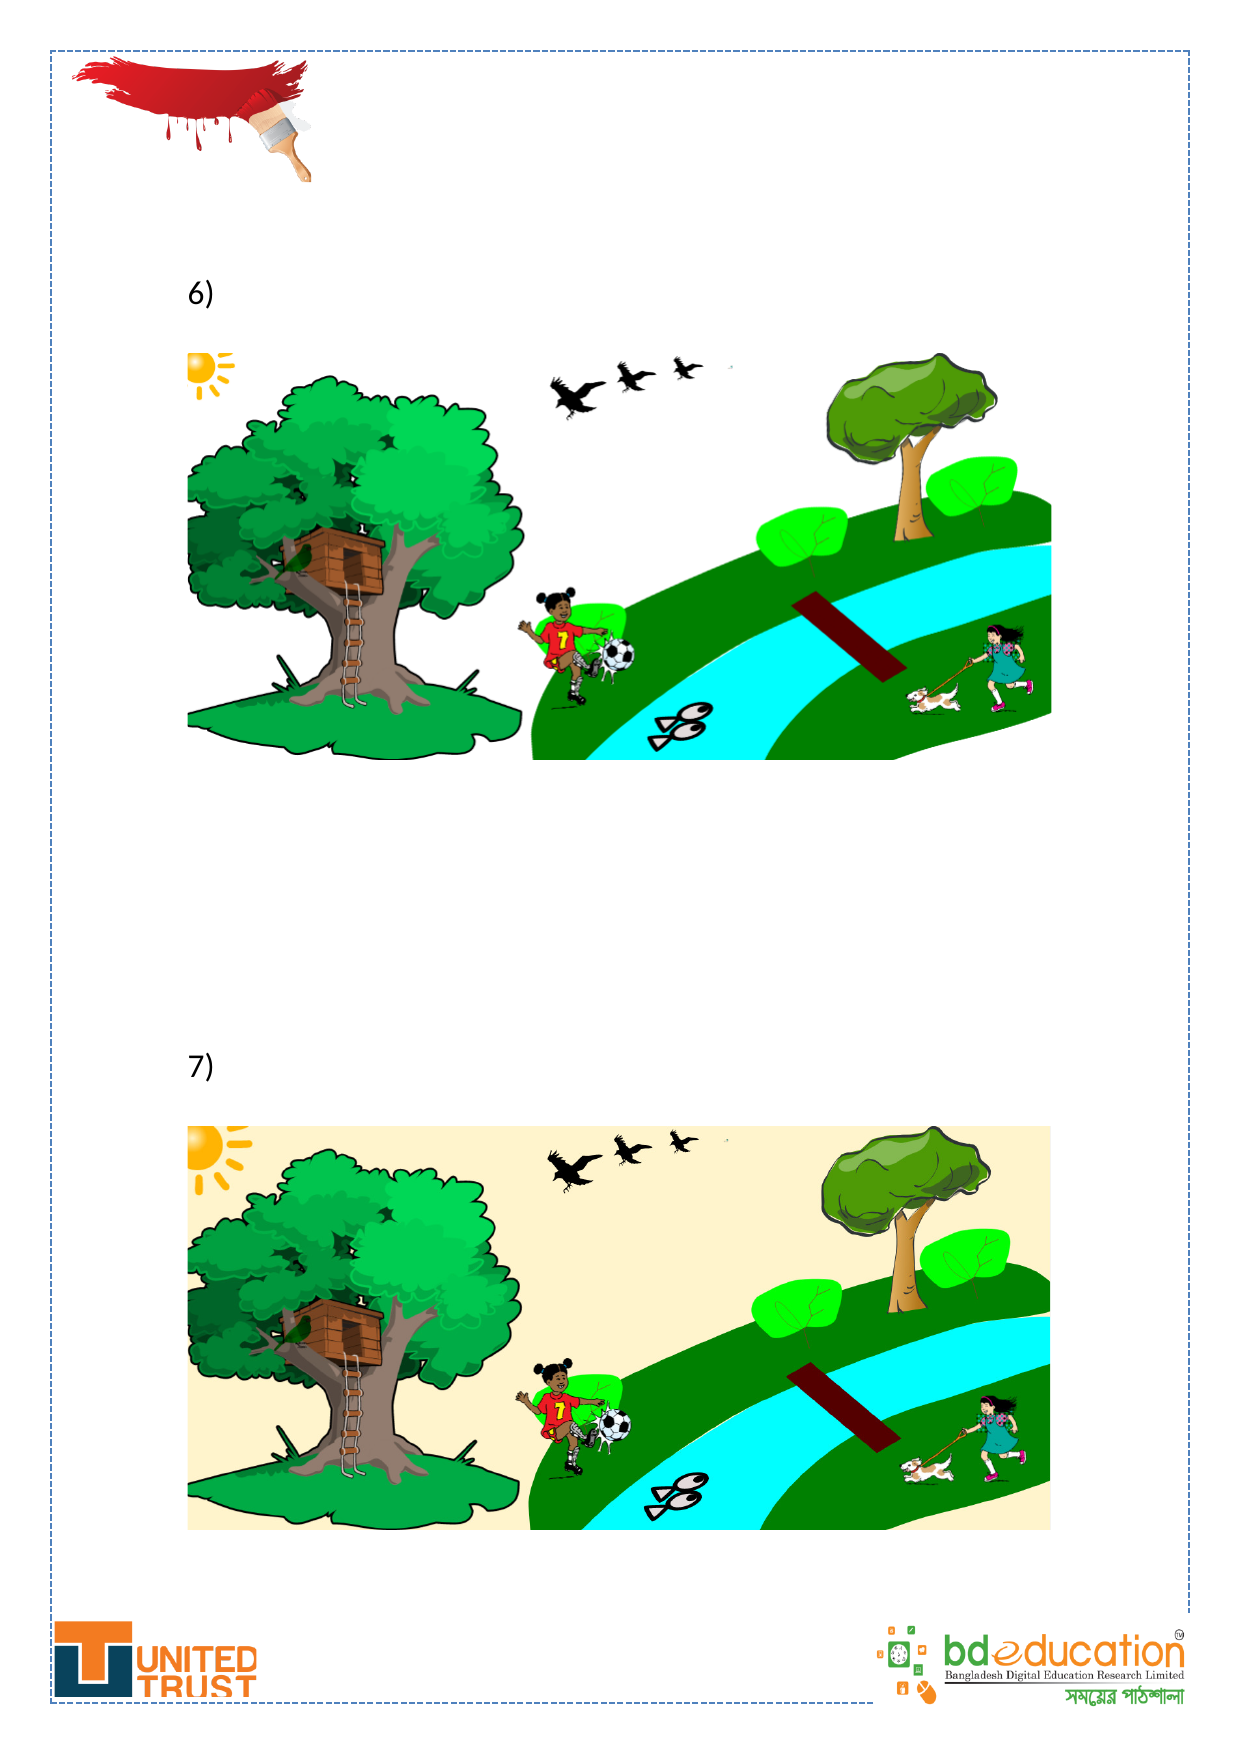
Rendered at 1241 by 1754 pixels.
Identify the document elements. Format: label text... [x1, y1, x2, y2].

list 6) [187, 272, 1053, 313]
picture [873, 1613, 1193, 1707]
picture [187, 1126, 1050, 1530]
picture [187, 353, 1052, 760]
list 7) [187, 1045, 1053, 1085]
picture [70, 56, 311, 182]
picture [53, 1621, 256, 1697]
